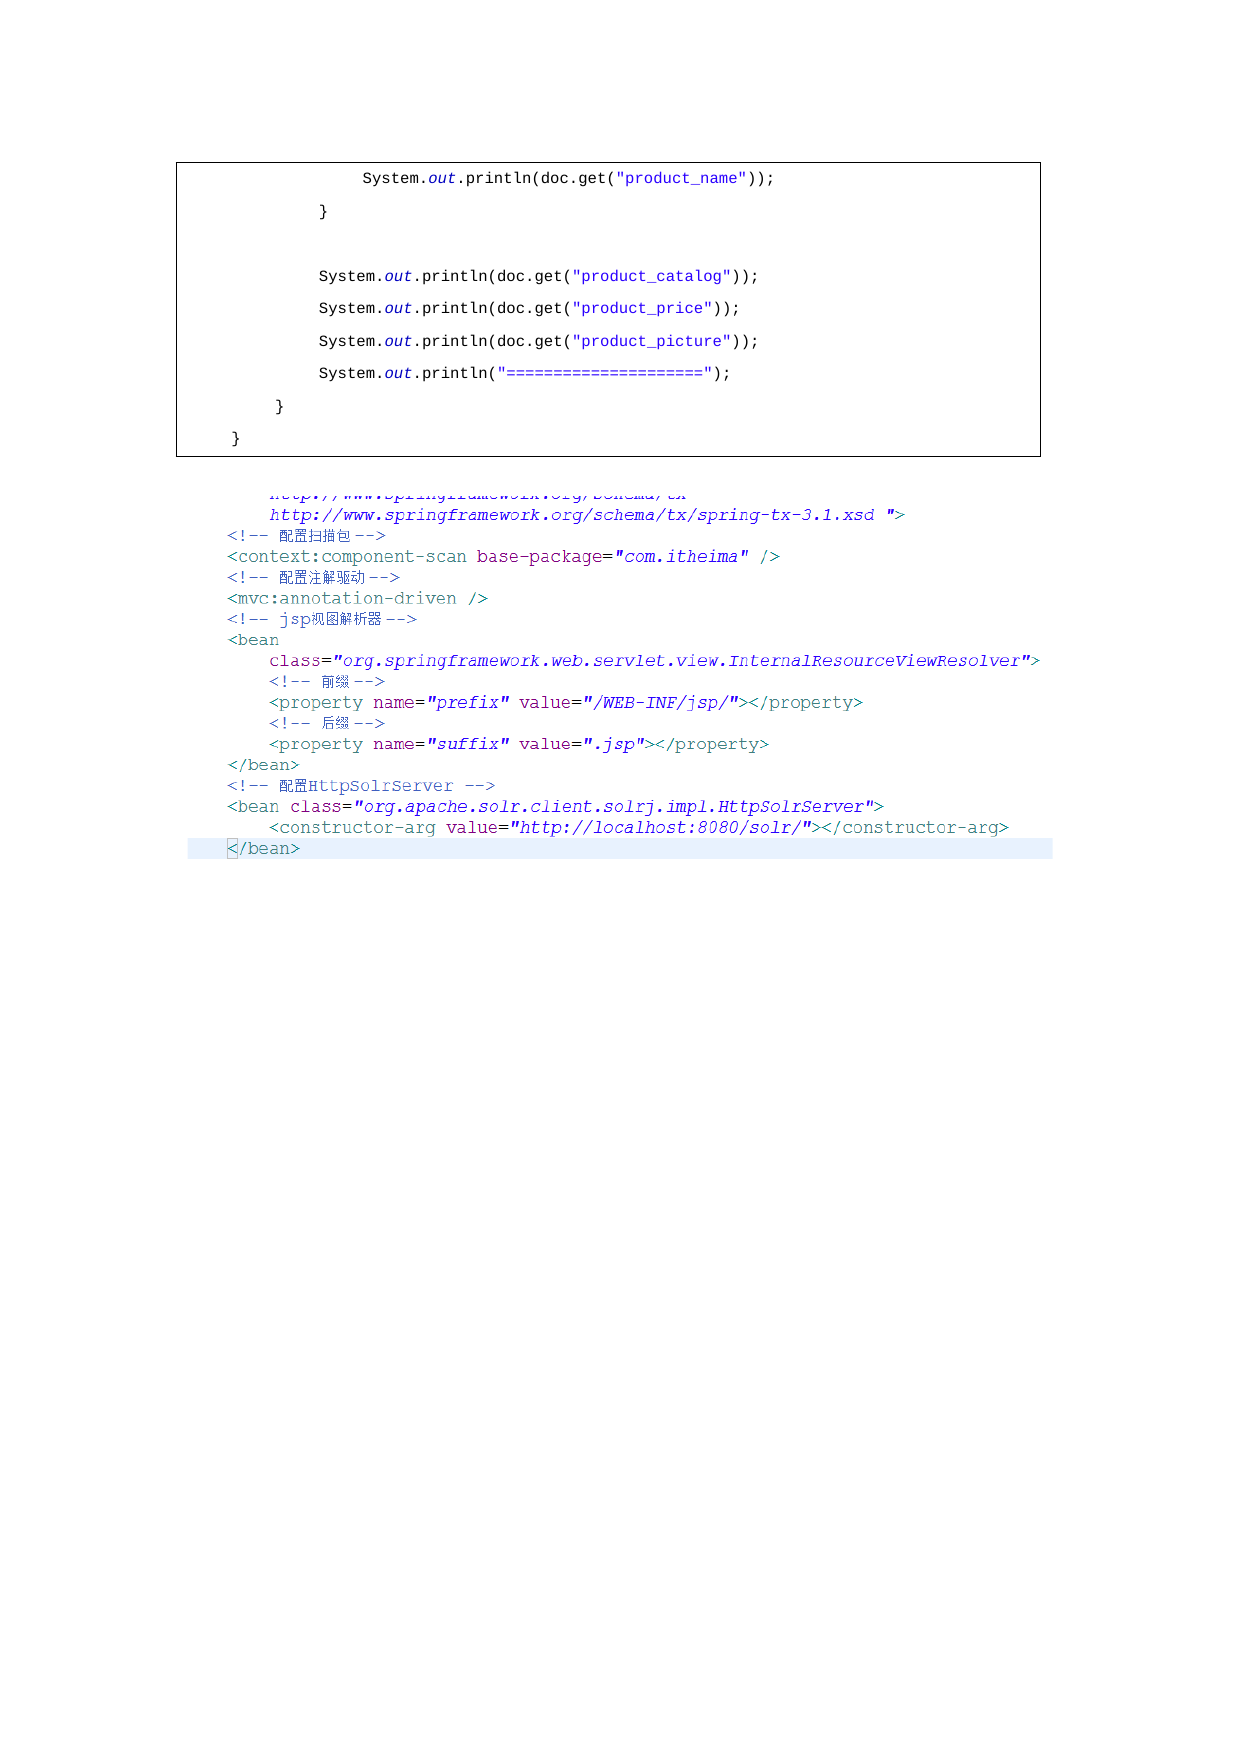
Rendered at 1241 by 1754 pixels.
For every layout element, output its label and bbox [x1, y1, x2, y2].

table_header [177, 163, 1040, 456]
picture [187, 496, 1053, 872]
